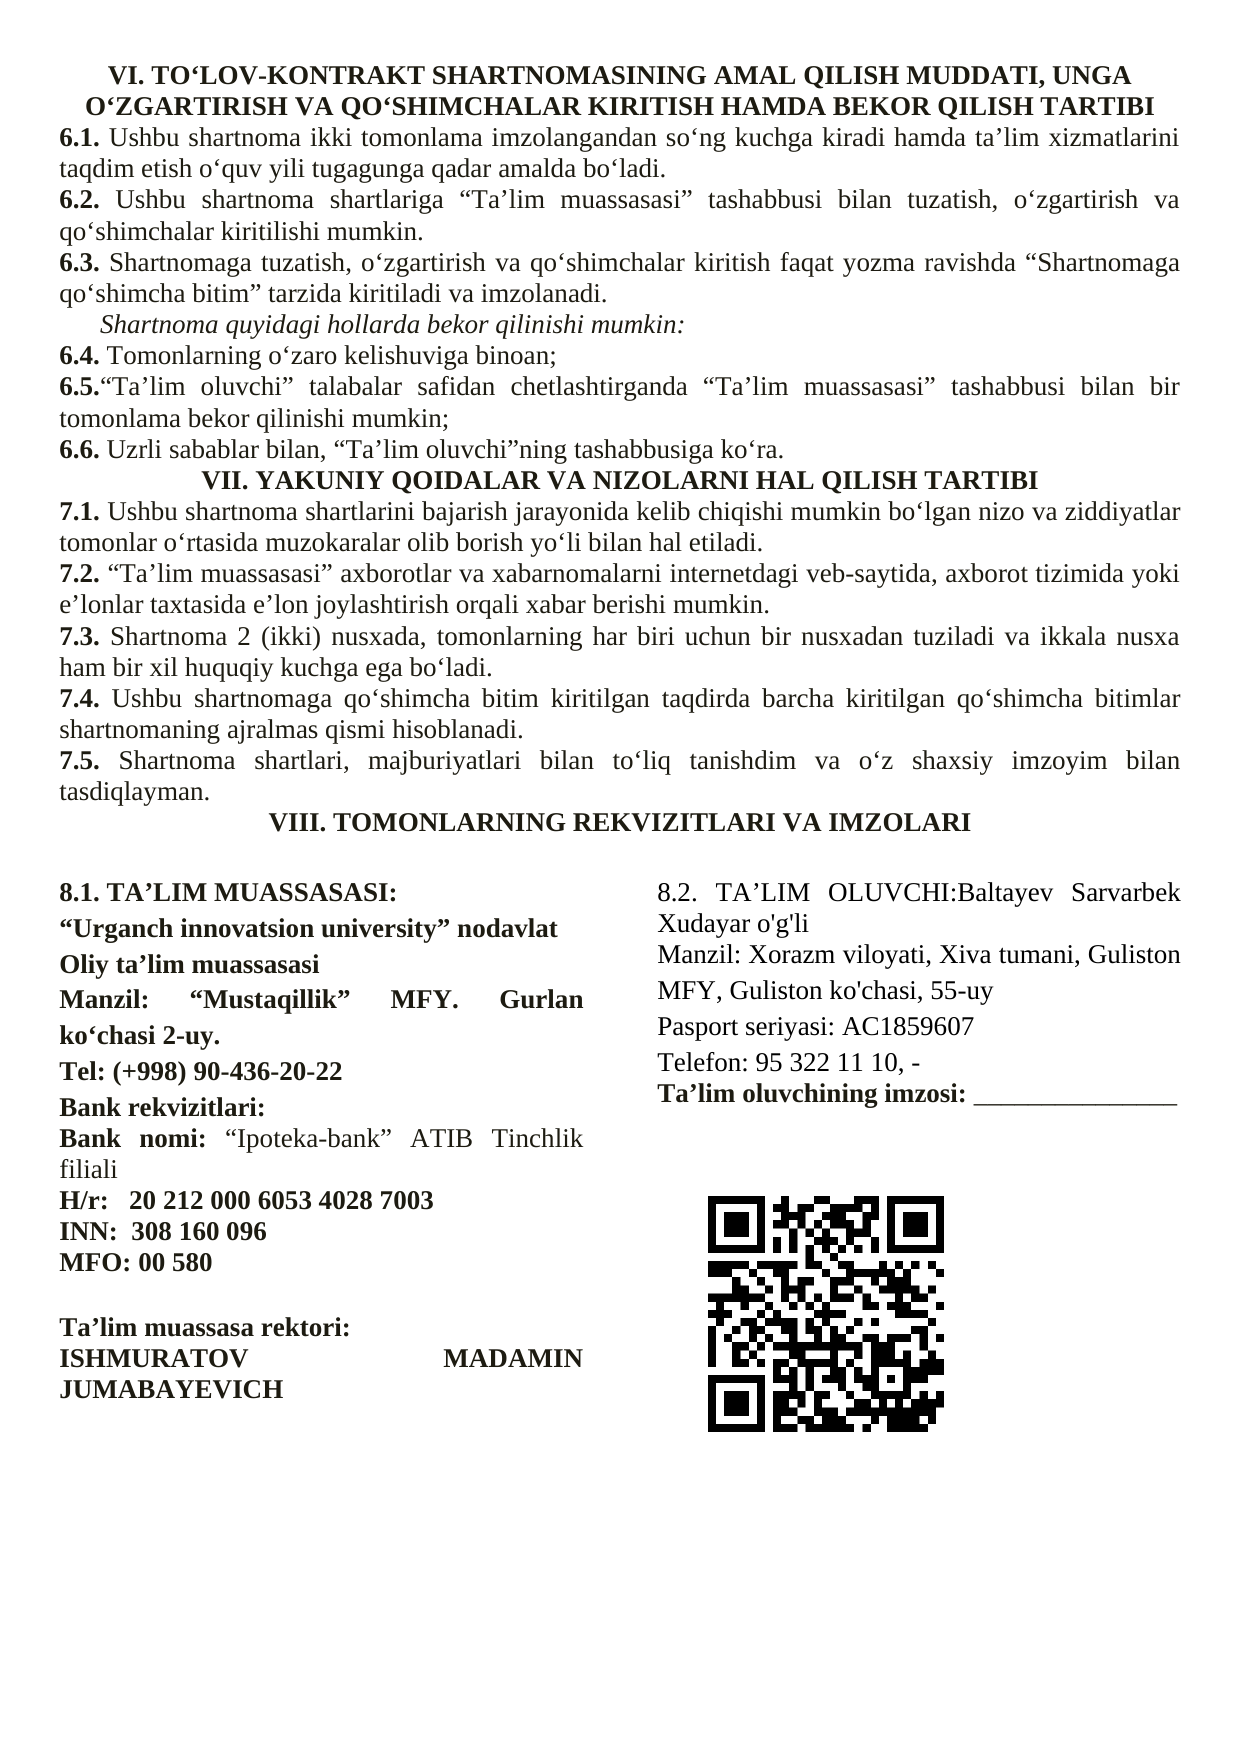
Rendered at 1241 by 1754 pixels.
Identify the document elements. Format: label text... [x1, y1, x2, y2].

text Manzil: Xorazm viloyati, Xiva tumani, Guliston MFY, Guliston ko'chasi, 55-uy [657, 938, 1181, 1005]
text 8.1. TA’LIM MUASSASASI: [59, 876, 583, 907]
text 7.3. Shartnoma 2 (ikki) nusxada, tomonlarning har biri uchun bir nusxadan tuziladi va ikkala nusxa ham bir xil huquqiy kuchga ega bo‘ladi. [59, 620, 1181, 682]
text 6.4. Tomonlarning o‘zaro kelishuviga binoan; [59, 339, 1181, 371]
picture [675, 1164, 976, 1464]
text 8.2. TA’LIM OLUVCHI:Baltayev Sarvarbek Xudayar o'g'li [657, 876, 1181, 938]
text 6.2. Ushbu shartnoma shartlariga “Ta’lim muassasasi” tashabbusi bilan tuzatish, o‘zgartirish va qo‘shimchalar kiritilishi mumkin. [59, 184, 1181, 246]
text ISHMURATOV MADAMIN JUMABAYEVICH [59, 1342, 583, 1404]
text 6.6. Uzrli sabablar bilan, “Ta’lim oluvchi”ning tashabbusiga ko‘ra. [59, 433, 1181, 464]
text Ta’lim oluvchining imzosi: _______________ [657, 1077, 1181, 1108]
text Bank nomi: “Ipoteka-bank” ATIB Tinchlik filiali [59, 1122, 583, 1184]
text Bank rekvizitlari: [59, 1091, 583, 1122]
text MFO: 00 580 [59, 1246, 583, 1277]
text Ta’lim muassasa rektori: [59, 1311, 583, 1342]
text Pasport seriyasi: AC1859607 [657, 1010, 1181, 1041]
text 6.3. Shartnomaga tuzatish, o‘zgartirish va qo‘shimchalar kiritish faqat yozma ravishda “Shartnomaga qo‘shimcha bitim” tarzida kiritiladi va imzolanadi. [59, 246, 1181, 308]
text 7.2. “Ta’lim muassasasi” axborotlar va xabarnomalarni internetdagi veb-saytida, axborot tizimida yoki e’lonlar taxtasida e’lon joylashtirish orqali xabar berishi mumkin. [59, 557, 1181, 620]
text 7.5. Shartnoma shartlari, majburiyatlari bilan to‘liq tanishdim va o‘z shaxsiy imzoyim bilan tasdiqlayman. [59, 744, 1181, 807]
text 6.1. Ushbu shartnoma ikki tomonlama imzolangandan so‘ng kuchga kiradi hamda ta’lim xizmatlarini taqdim etish o‘quv yili tugagunga qadar amalda bo‘ladi. [59, 121, 1181, 184]
text Manzil: “Mustaqillik” MFY. Gurlan koʻchasi 2-uy. [59, 983, 583, 1050]
text VIII. TOMONLARNING REKVIZITLARI VA IMZOLARI [59, 807, 1181, 838]
text 7.1. Ushbu shartnoma shartlarini bajarish jarayonida kelib chiqishi mumkin bo‘lgan nizo va ziddiyatlar tomonlar o‘rtasida muzokaralar olib borish yo‘li bilan hal etiladi. [59, 495, 1181, 557]
text 7.4. Ushbu shartnomaga qo‘shimcha bitim kiritilgan taqdirda barcha kiritilgan qo‘shimcha bitimlar shartnomaning ajralmas qismi hisoblanadi. [59, 682, 1181, 744]
text “Urganch innovatsion university” nodavlat Oliy ta’lim muassasasi [59, 912, 583, 979]
text 6.5.“Ta’lim oluvchi” talabalar safidan chetlashtirganda “Ta’lim muassasasi” tashabbusi bilan bir tomonlama bekor qilinishi mumkin; [59, 371, 1181, 433]
text VI. TO‘LOV-KONTRAKT SHARTNOMASINING AMAL QILISH MUDDATI, UNGA O‘ZGARTIRISH VA QO‘SHIMCHALAR KIRITISH HAMDA BEKOR QILISH TARTIBI [59, 59, 1181, 121]
text H/r: 20 212 000 6053 4028 7003 [59, 1184, 583, 1215]
text Tel: (+998) 90-436-20-22 [59, 1055, 583, 1086]
text INN: 308 160 096 [59, 1215, 583, 1246]
text Telefon: 95 322 11 10, - [657, 1046, 1181, 1077]
text VII. YAKUNIY QOIDALAR VA NIZOLARNI HAL QILISH TARTIBI [59, 464, 1181, 495]
text Shartnoma quyidagi hollarda bekor qilinishi mumkin: [59, 308, 1181, 339]
